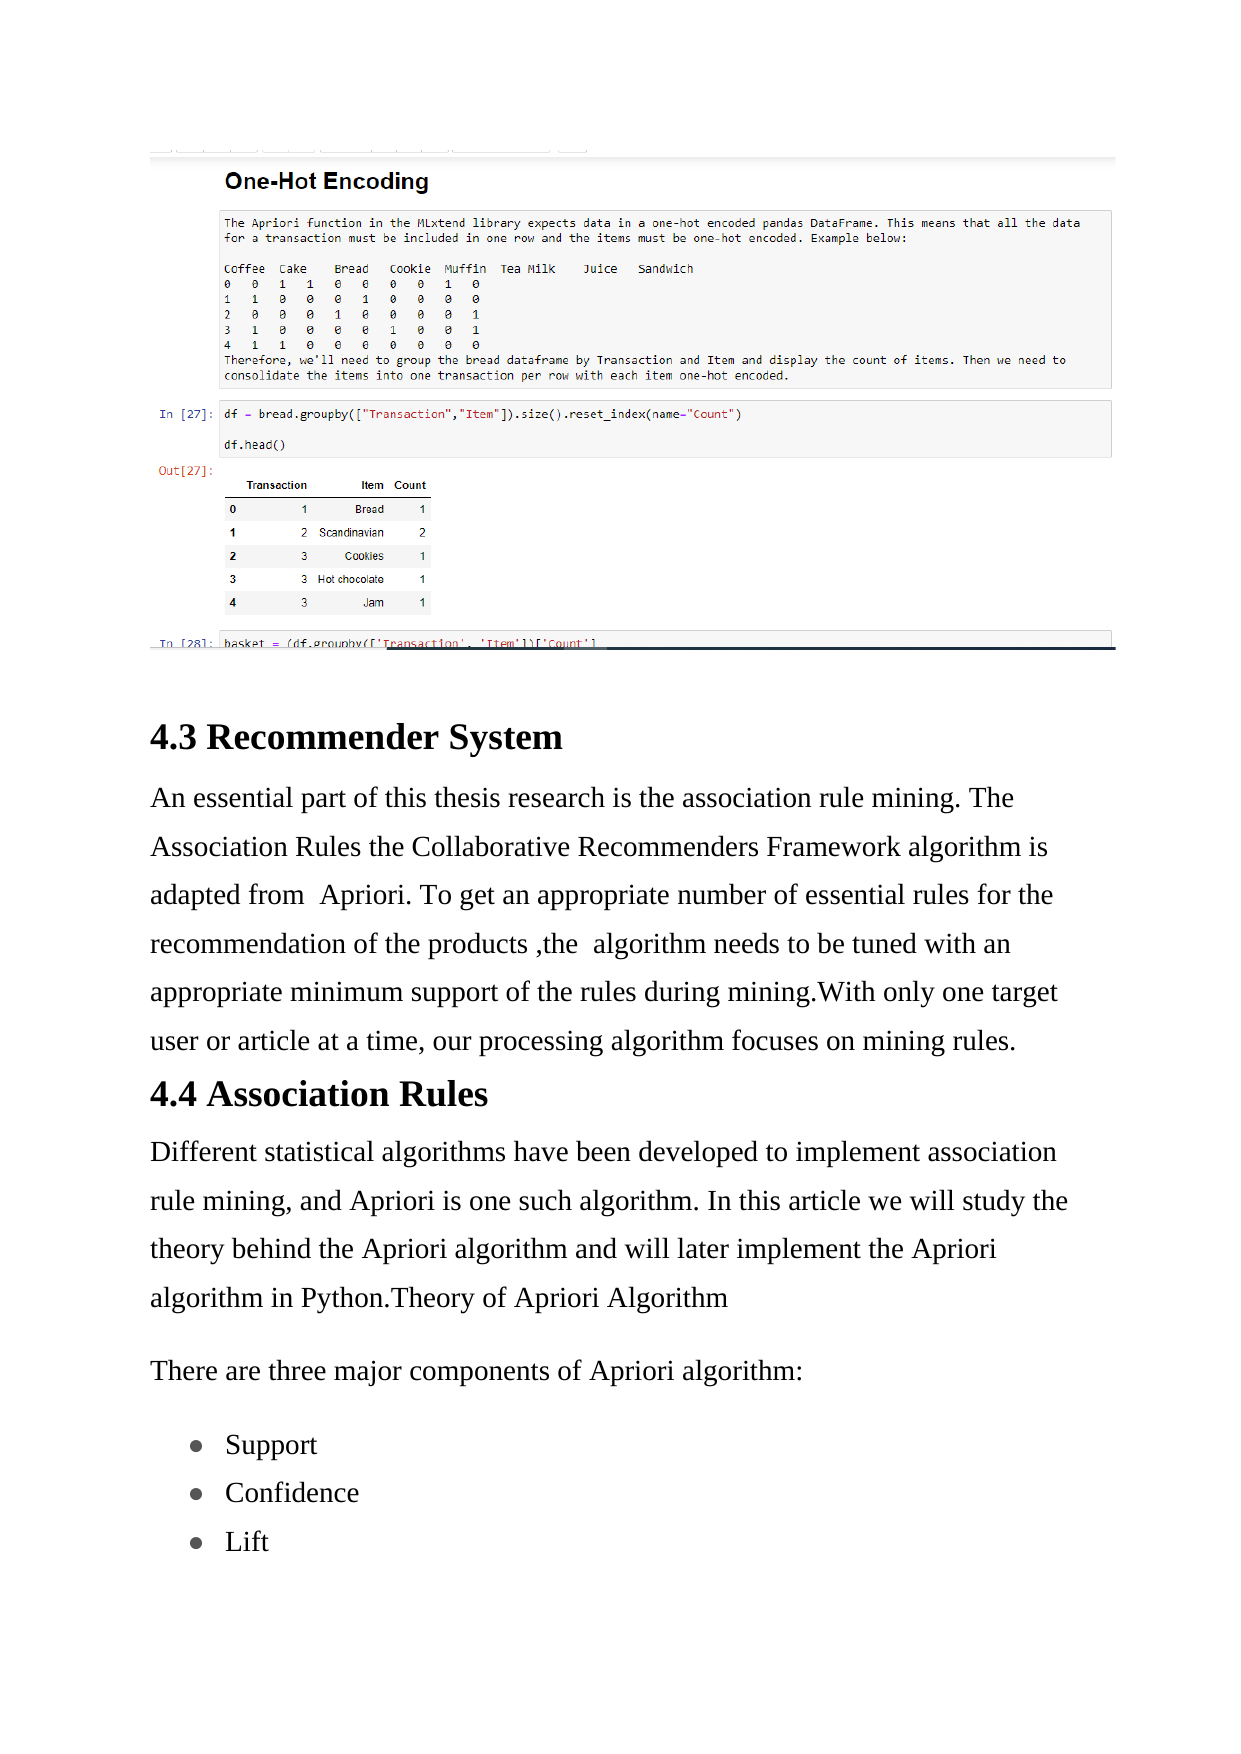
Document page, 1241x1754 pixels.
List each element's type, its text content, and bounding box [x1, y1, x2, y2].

list Lift [187, 1524, 1090, 1557]
text Different statistical algorithms have been developed to implement association rule mining, and Apriori is one such algorithm. In this article we will study the theory behind the Apriori algorithm and will later implement the Apriori algorithm in Python.Theory of Apriori Algorithm [150, 1134, 1090, 1313]
text 4.3 Recommender System [150, 714, 1090, 757]
text There are three major components of Apriori algorithm: [150, 1353, 1090, 1387]
picture [150, 150, 1116, 650]
list Confidence [187, 1475, 1090, 1509]
text 4.4 Association Rules [150, 1072, 1090, 1115]
list Support [187, 1427, 1090, 1460]
text An essential part of this thesis research is the association rule mining. The Association Rules the Collaborative Recommenders Framework algorithm is adapted from Apriori. To get an appropriate number of essential rules for the recommendation of the products ,the algorithm needs to be tuned with an appropriate minimum support of the rules during mining.With only one target user or article at a time, our processing algorithm focuses on mining rules. [150, 780, 1090, 1057]
